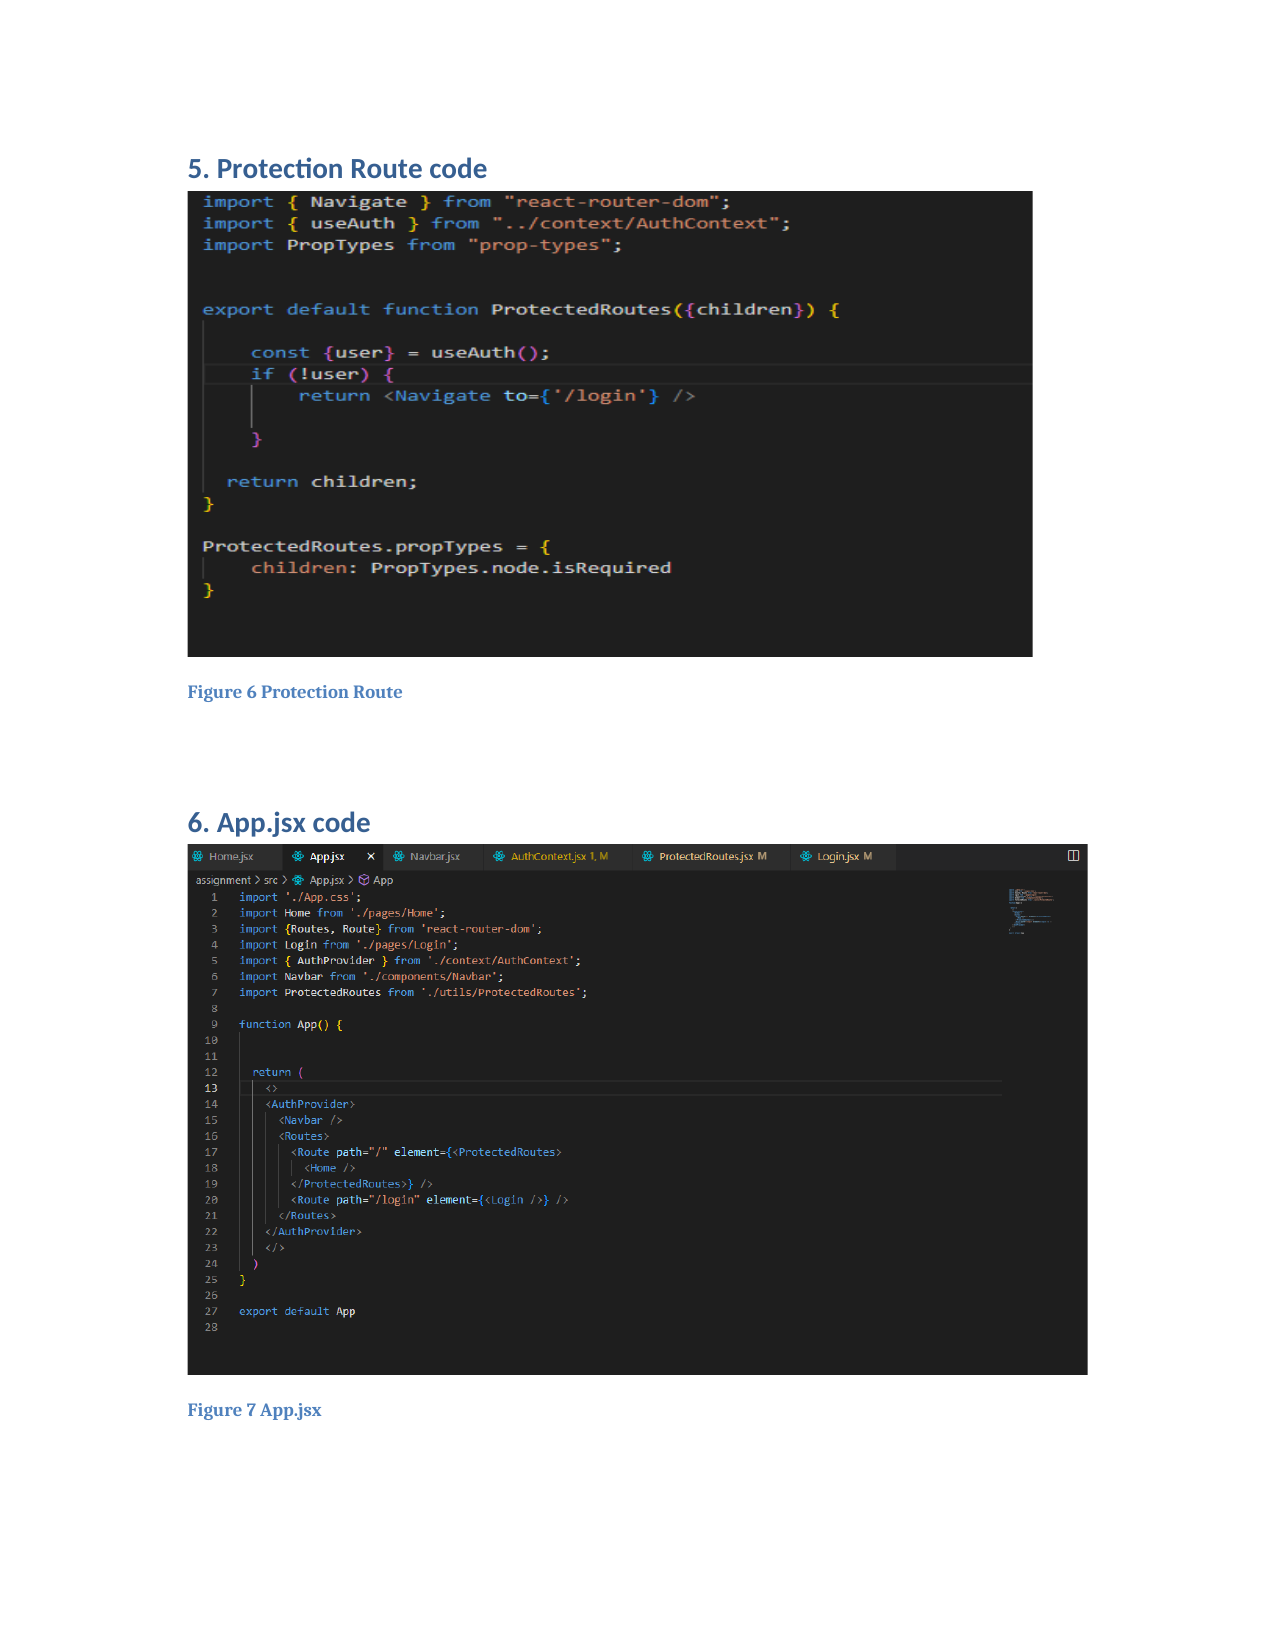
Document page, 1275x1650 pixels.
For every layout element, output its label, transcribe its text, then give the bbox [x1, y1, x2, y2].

picture [187, 844, 1088, 1375]
picture [187, 191, 1033, 657]
subtitle 6. App.jsx code [187, 804, 1087, 839]
subtitle 5. Protection Route code [187, 150, 1087, 186]
